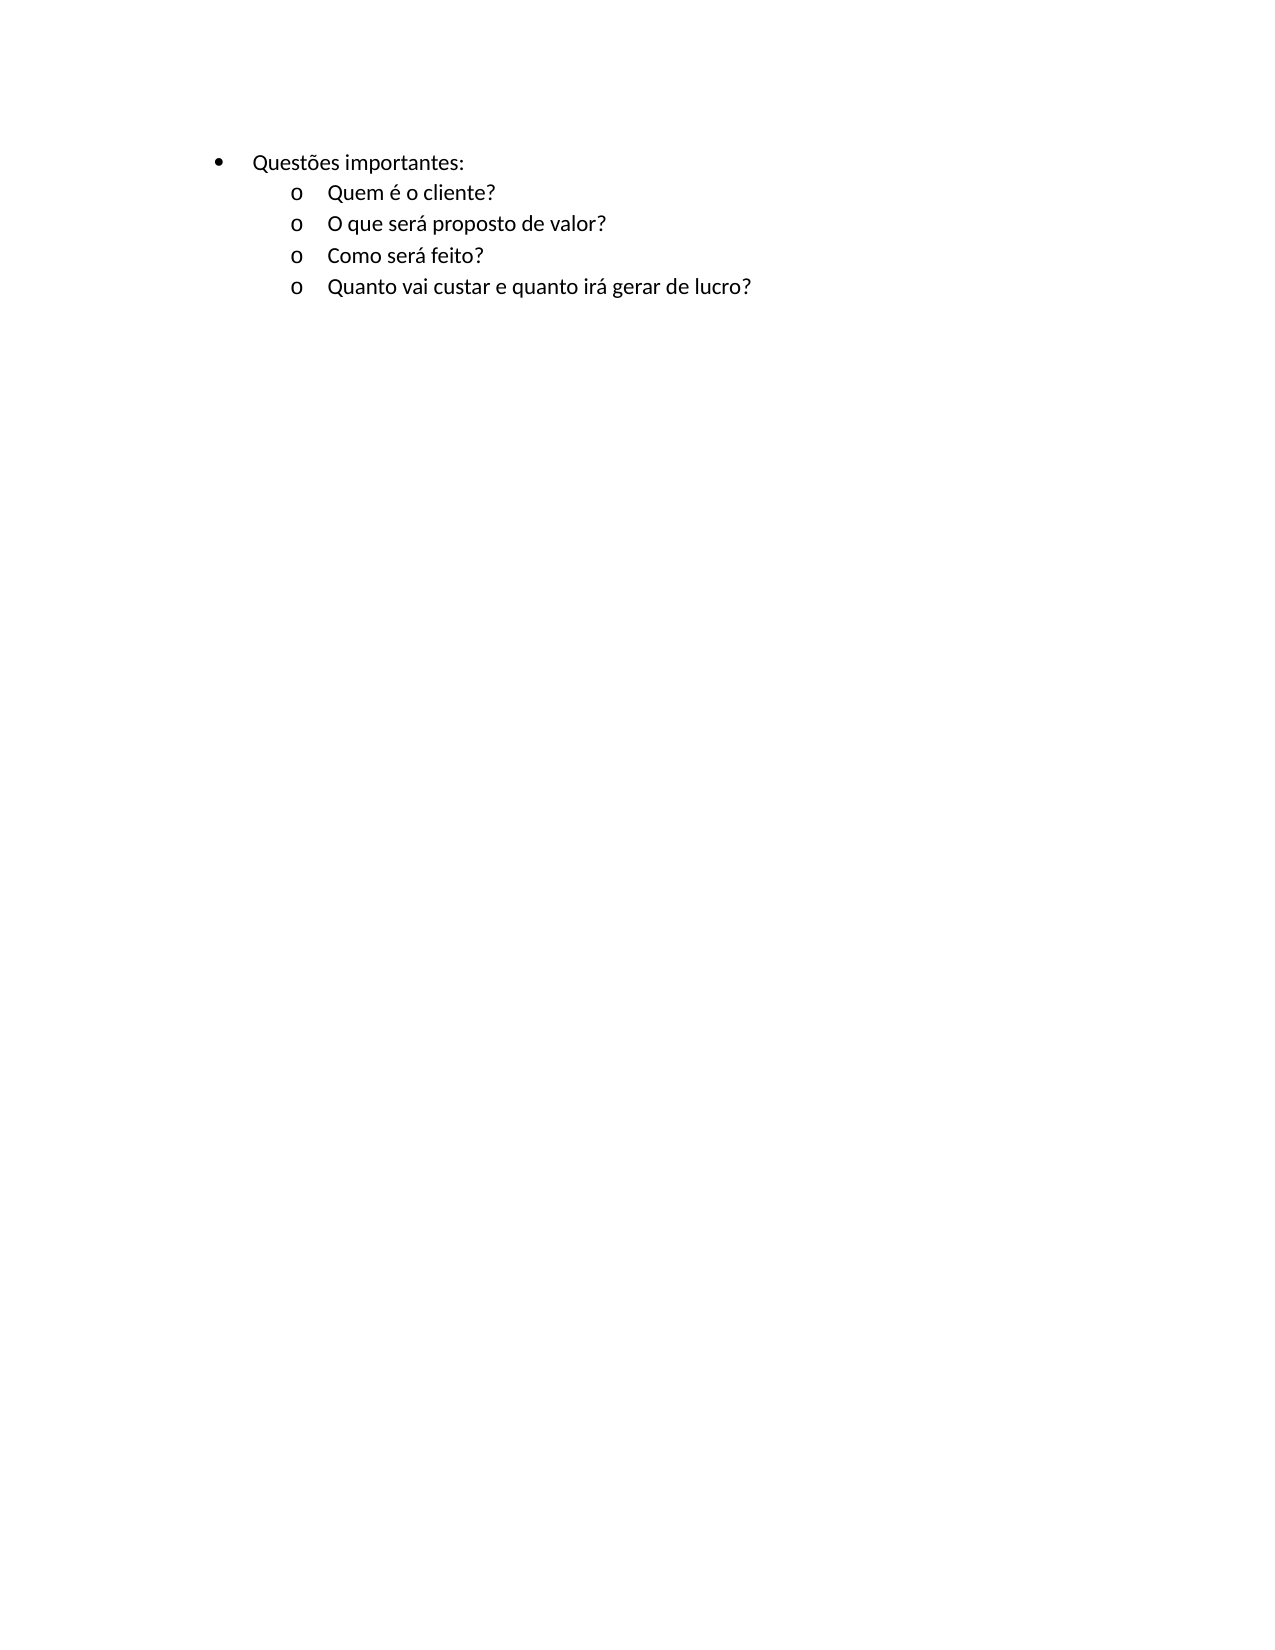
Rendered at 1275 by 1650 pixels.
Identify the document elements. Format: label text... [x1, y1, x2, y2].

list Quem é o cliente? [290, 178, 1098, 207]
list Quanto vai custar e quanto irá gerar de lucro? [290, 272, 1098, 301]
list Como será feito? [290, 241, 1098, 270]
list O que será proposto de valor? [290, 209, 1098, 238]
list Questões importantes: [215, 148, 1098, 176]
